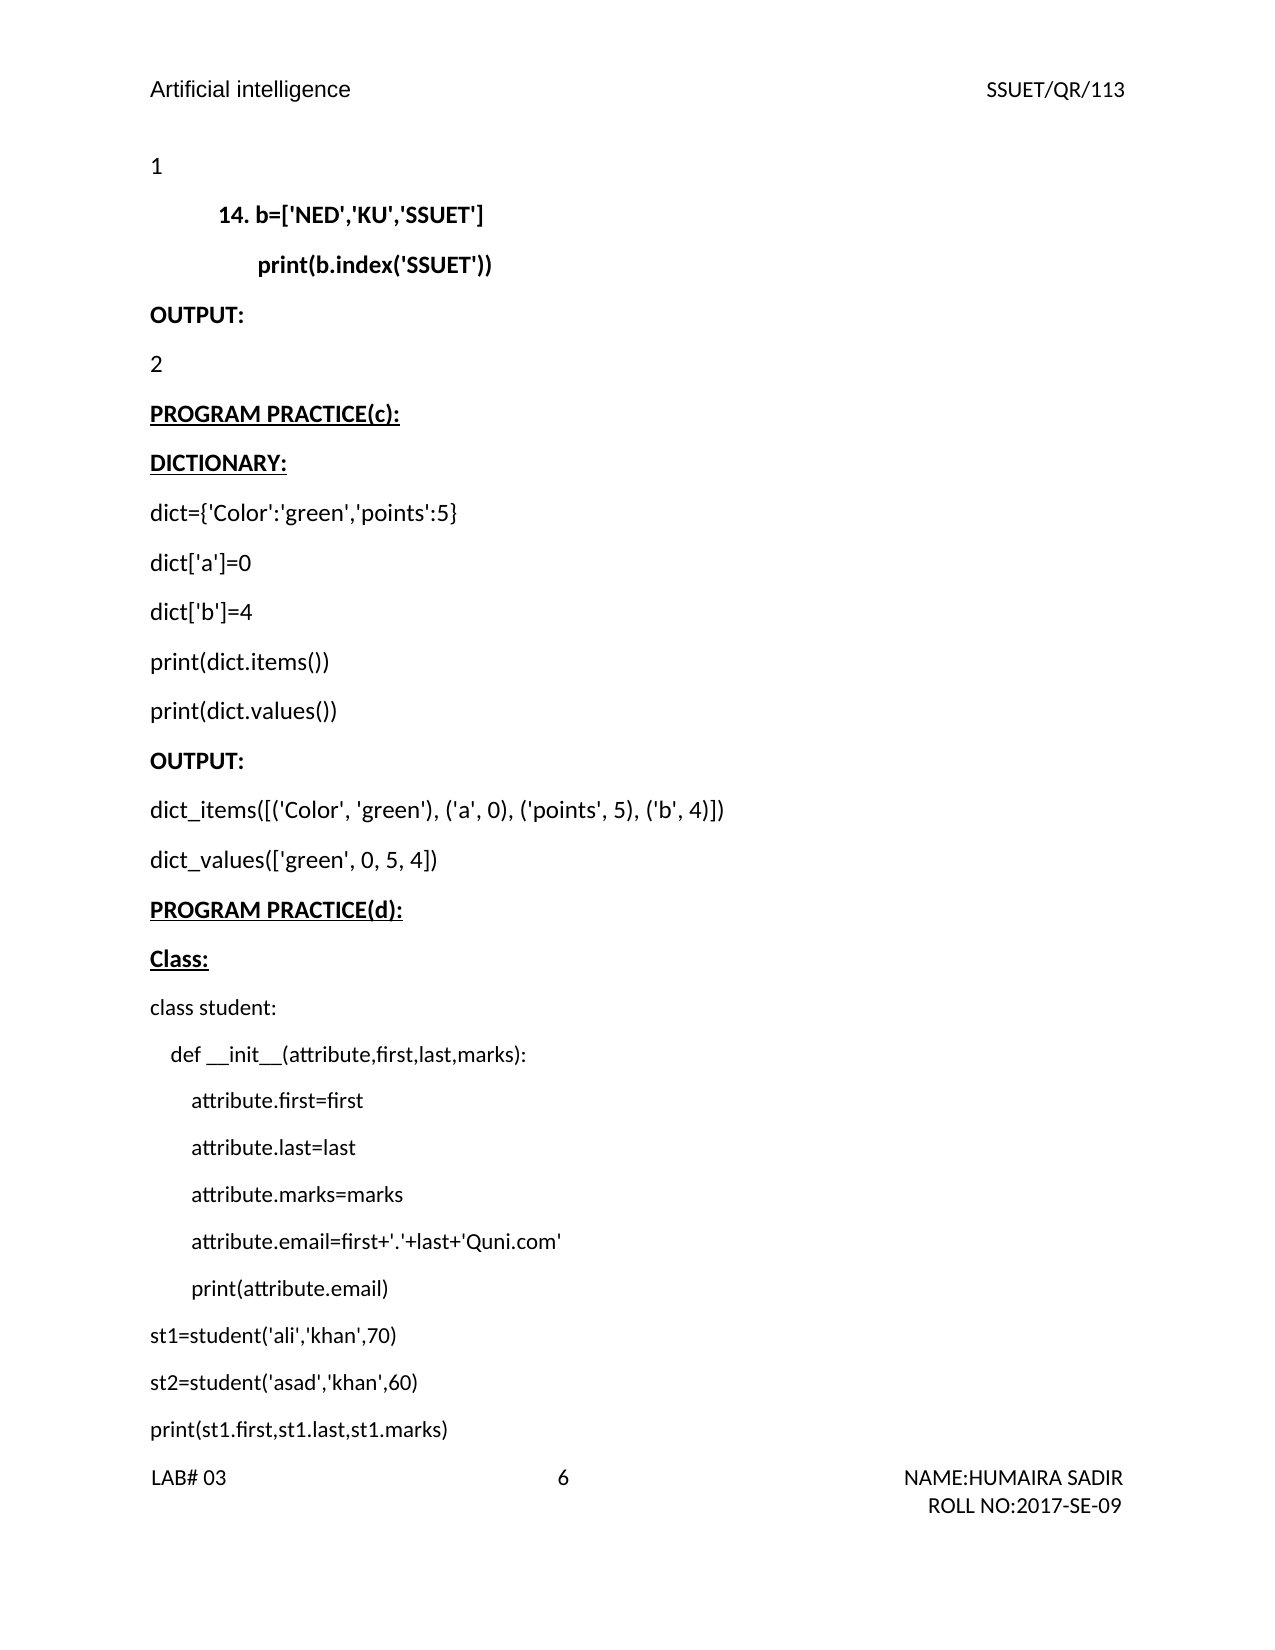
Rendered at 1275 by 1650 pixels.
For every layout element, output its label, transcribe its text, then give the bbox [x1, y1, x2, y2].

text print(attribute.email) [150, 1274, 1125, 1302]
text attribute.email=first+'.'+last+'Quni.com' [150, 1227, 1125, 1255]
text 2 [150, 348, 1125, 379]
text 14. b=['NED','KU','SSUET'] [150, 199, 1125, 230]
text Class: [150, 943, 1125, 974]
text OUTPUT: [150, 299, 1125, 329]
text print(b.index('SSUET')) [150, 249, 1125, 280]
text print(dict.items()) [150, 646, 1125, 676]
text class student: [150, 993, 1125, 1021]
text attribute.first=first [150, 1087, 1125, 1115]
text def __init__(attribute,first,last,marks): [150, 1040, 1125, 1068]
text dict['b']=4 [150, 596, 1125, 627]
text DICTIONARY: [150, 447, 1125, 478]
text 1 [150, 150, 1125, 181]
text st1=student('ali','khan',70) [150, 1321, 1125, 1349]
text dict['a']=0 [150, 547, 1125, 577]
text attribute.marks=marks [150, 1180, 1125, 1208]
text PROGRAM PRACTICE(d): [150, 894, 1125, 924]
text dict_values(['green', 0, 5, 4]) [150, 844, 1125, 875]
text print(dict.values()) [150, 695, 1125, 726]
text dict_items([('Color', 'green'), ('a', 0), ('points', 5), ('b', 4)]) [150, 794, 1125, 825]
text dict={'Color':'green','points':5} [150, 497, 1125, 528]
text print(st1.first,st1.last,st1.marks) [150, 1415, 1125, 1443]
text OUTPUT: [150, 745, 1125, 776]
text attribute.last=last [150, 1133, 1125, 1162]
text PROGRAM PRACTICE(c): [150, 398, 1125, 428]
text st2=student('asad','khan',60) [150, 1368, 1125, 1396]
